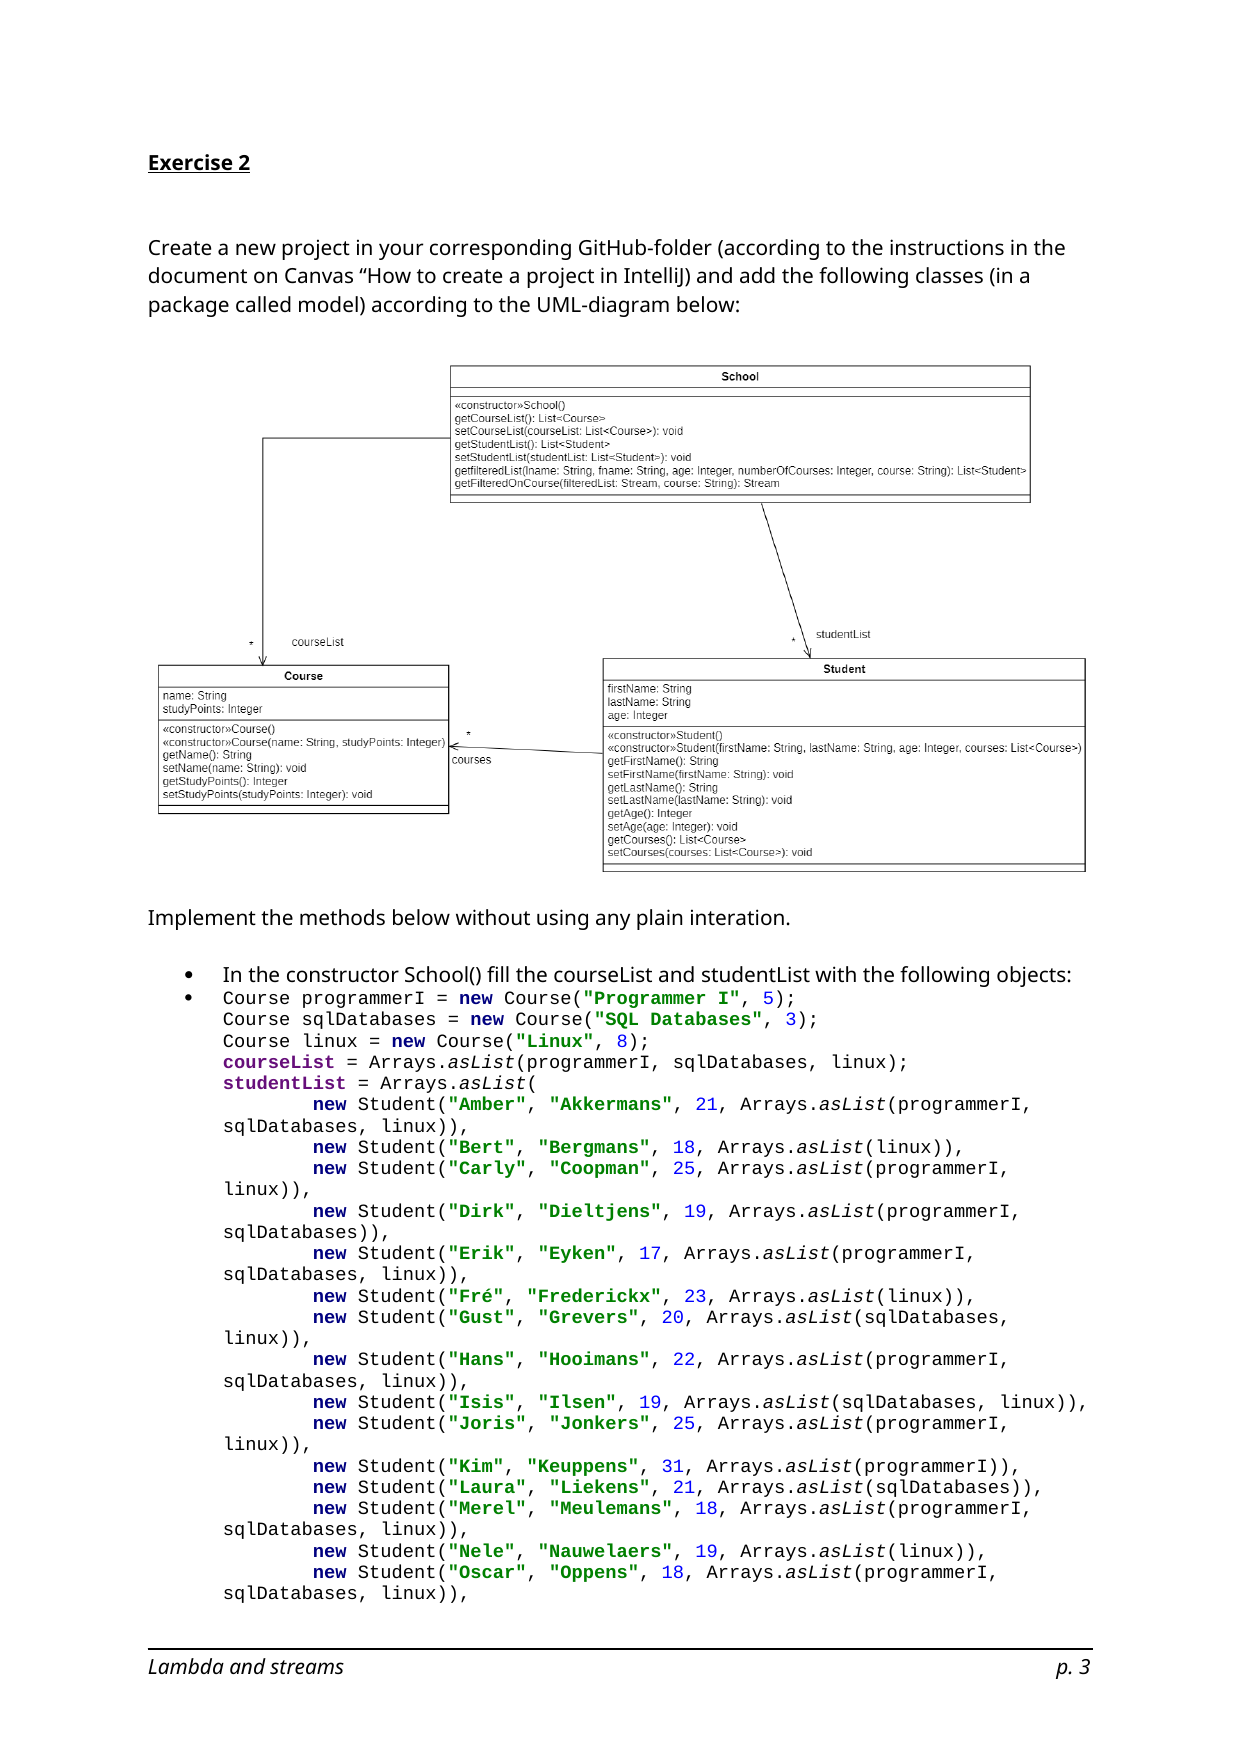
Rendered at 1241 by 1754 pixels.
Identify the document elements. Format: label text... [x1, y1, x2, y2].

picture [147, 346, 1093, 876]
text Implement the methods below without using any plain interation. [148, 903, 1093, 932]
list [185, 989, 1093, 1605]
text Create a new project in your corresponding GitHub-folder (according to the instructions in the document on Canvas “How to create a project in IntelliJ) and add the following classes (in a package called model) according to the UML-diagram below: [148, 233, 1093, 318]
text Exercise 2 [148, 148, 1093, 176]
list In the constructor School() fill the courseList and studentList with the following objects: [185, 960, 1093, 989]
